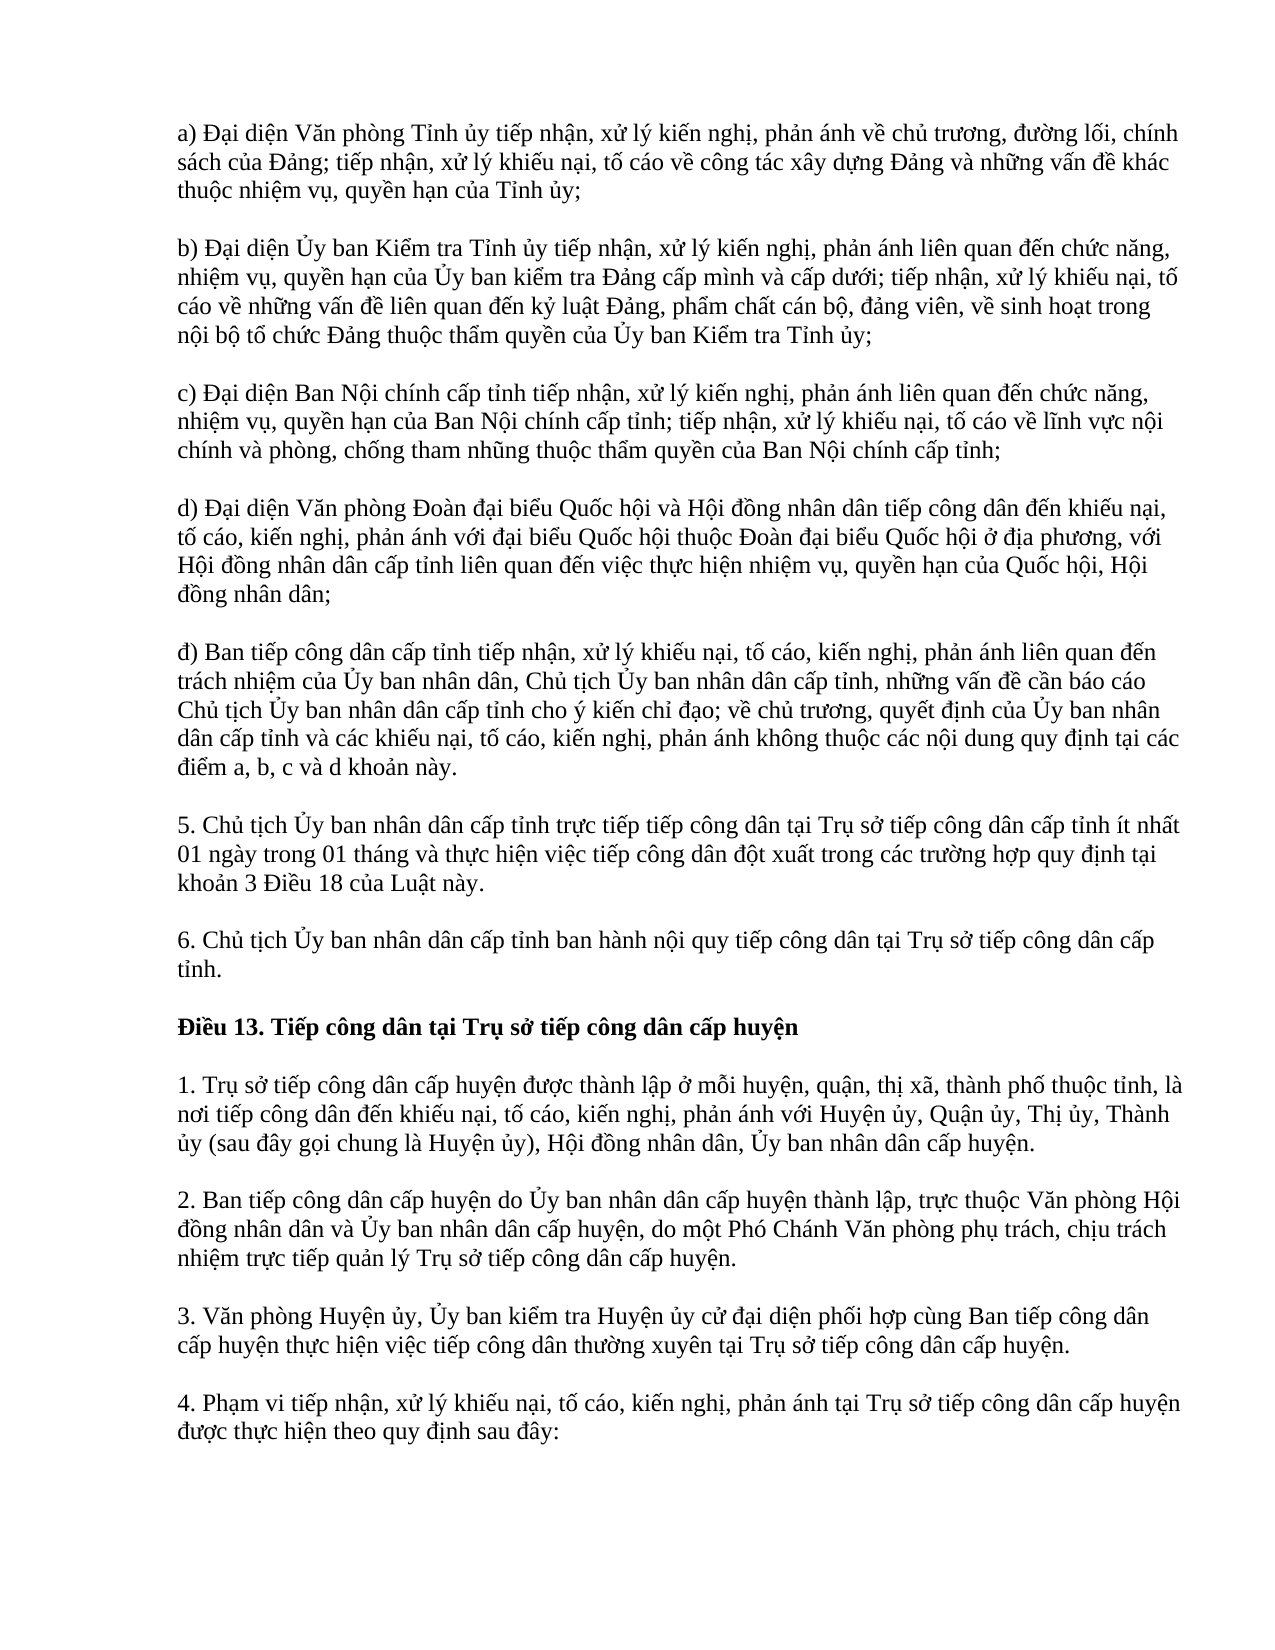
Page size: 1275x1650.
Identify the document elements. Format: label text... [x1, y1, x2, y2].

text 4. Phạm vi tiếp nhận, xử lý khiếu nại, tố cáo, kiến nghị, phản ánh tại Trụ sở tiếp công dân cấp huyện được thực hiện theo quy định sau đây: [177, 1388, 1186, 1445]
text 5. Chủ tịch Ủy ban nhân dân cấp tỉnh trực tiếp tiếp công dân tại Trụ sở tiếp công dân cấp tỉnh ít nhất 01 ngày trong 01 tháng và thực hiện việc tiếp công dân đột xuất trong các trường hợp quy định tại khoản 3 Điều 18 của Luật này. [177, 810, 1186, 896]
text d) Đại diện Văn phòng Đoàn đại biểu Quốc hội và Hội đồng nhân dân tiếp công dân đến khiếu nại, tố cáo, kiến nghị, phản ánh với đại biểu Quốc hội thuộc Đoàn đại biểu Quốc hội ở địa phương, với Hội đồng nhân dân cấp tỉnh liên quan đến việc thực hiện nhiệm vụ, quyền hạn của Quốc hội, Hội đồng nhân dân; [177, 493, 1186, 608]
text 6. Chủ tịch Ủy ban nhân dân cấp tỉnh ban hành nội quy tiếp công dân tại Trụ sở tiếp công dân cấp tỉnh. [177, 926, 1186, 983]
text Điều 13. Tiếp công dân tại Trụ sở tiếp công dân cấp huyện [177, 1012, 1186, 1041]
text b) Đại diện Ủy ban Kiểm tra Tỉnh ủy tiếp nhận, xử lý kiến nghị, phản ánh liên quan đến chức năng, nhiệm vụ, quyền hạn của Ủy ban kiểm tra Đảng cấp mình và cấp dưới; tiếp nhận, xử lý khiếu nại, tố cáo về những vấn đề liên quan đến kỷ luật Đảng, phẩm chất cán bộ, đảng viên, về sinh hoạt trong nội bộ tổ chức Đảng thuộc thẩm quyền của Ủy ban Kiểm tra Tỉnh ủy; [177, 233, 1186, 348]
text 2. Ban tiếp công dân cấp huyện do Ủy ban nhân dân cấp huyện thành lập, trực thuộc Văn phòng Hội đồng nhân dân và Ủy ban nhân dân cấp huyện, do một Phó Chánh Văn phòng phụ trách, chịu trách nhiệm trực tiếp quản lý Trụ sở tiếp công dân cấp huyện. [177, 1186, 1186, 1272]
text 3. Văn phòng Huyện ủy, Ủy ban kiểm tra Huyện ủy cử đại diện phối hợp cùng Ban tiếp công dân cấp huyện thực hiện việc tiếp công dân thường xuyên tại Trụ sở tiếp công dân cấp huyện. [177, 1301, 1186, 1358]
text đ) Ban tiếp công dân cấp tỉnh tiếp nhận, xử lý khiếu nại, tố cáo, kiến nghị, phản ánh liên quan đến trách nhiệm của Ủy ban nhân dân, Chủ tịch Ủy ban nhân dân cấp tỉnh, những vấn đề cần báo cáo Chủ tịch Ủy ban nhân dân cấp tỉnh cho ý kiến chỉ đạo; về chủ trương, quyết định của Ủy ban nhân dân cấp tỉnh và các khiếu nại, tố cáo, kiến nghị, phản ánh không thuộc các nội dung quy định tại các điểm a, b, c và d khoản này. [177, 637, 1186, 781]
text a) Đại diện Văn phòng Tỉnh ủy tiếp nhận, xử lý kiến nghị, phản ánh về chủ trương, đường lối, chính sách của Đảng; tiếp nhận, xử lý khiếu nại, tố cáo về công tác xây dựng Đảng và những vấn đề khác thuộc nhiệm vụ, quyền hạn của Tỉnh ủy; [177, 118, 1186, 204]
text c) Đại diện Ban Nội chính cấp tỉnh tiếp nhận, xử lý kiến nghị, phản ánh liên quan đến chức năng, nhiệm vụ, quyền hạn của Ban Nội chính cấp tỉnh; tiếp nhận, xử lý khiếu nại, tố cáo về lĩnh vực nội chính và phòng, chống tham nhũng thuộc thẩm quyền của Ban Nội chính cấp tỉnh; [177, 378, 1186, 464]
text 1. Trụ sở tiếp công dân cấp huyện được thành lập ở mỗi huyện, quận, thị xã, thành phố thuộc tỉnh, là nơi tiếp công dân đến khiếu nại, tố cáo, kiến nghị, phản ánh với Huyện ủy, Quận ủy, Thị ủy, Thành ủy (sau đây gọi chung là Huyện ủy), Hội đồng nhân dân, Ủy ban nhân dân cấp huyện. [177, 1070, 1186, 1156]
